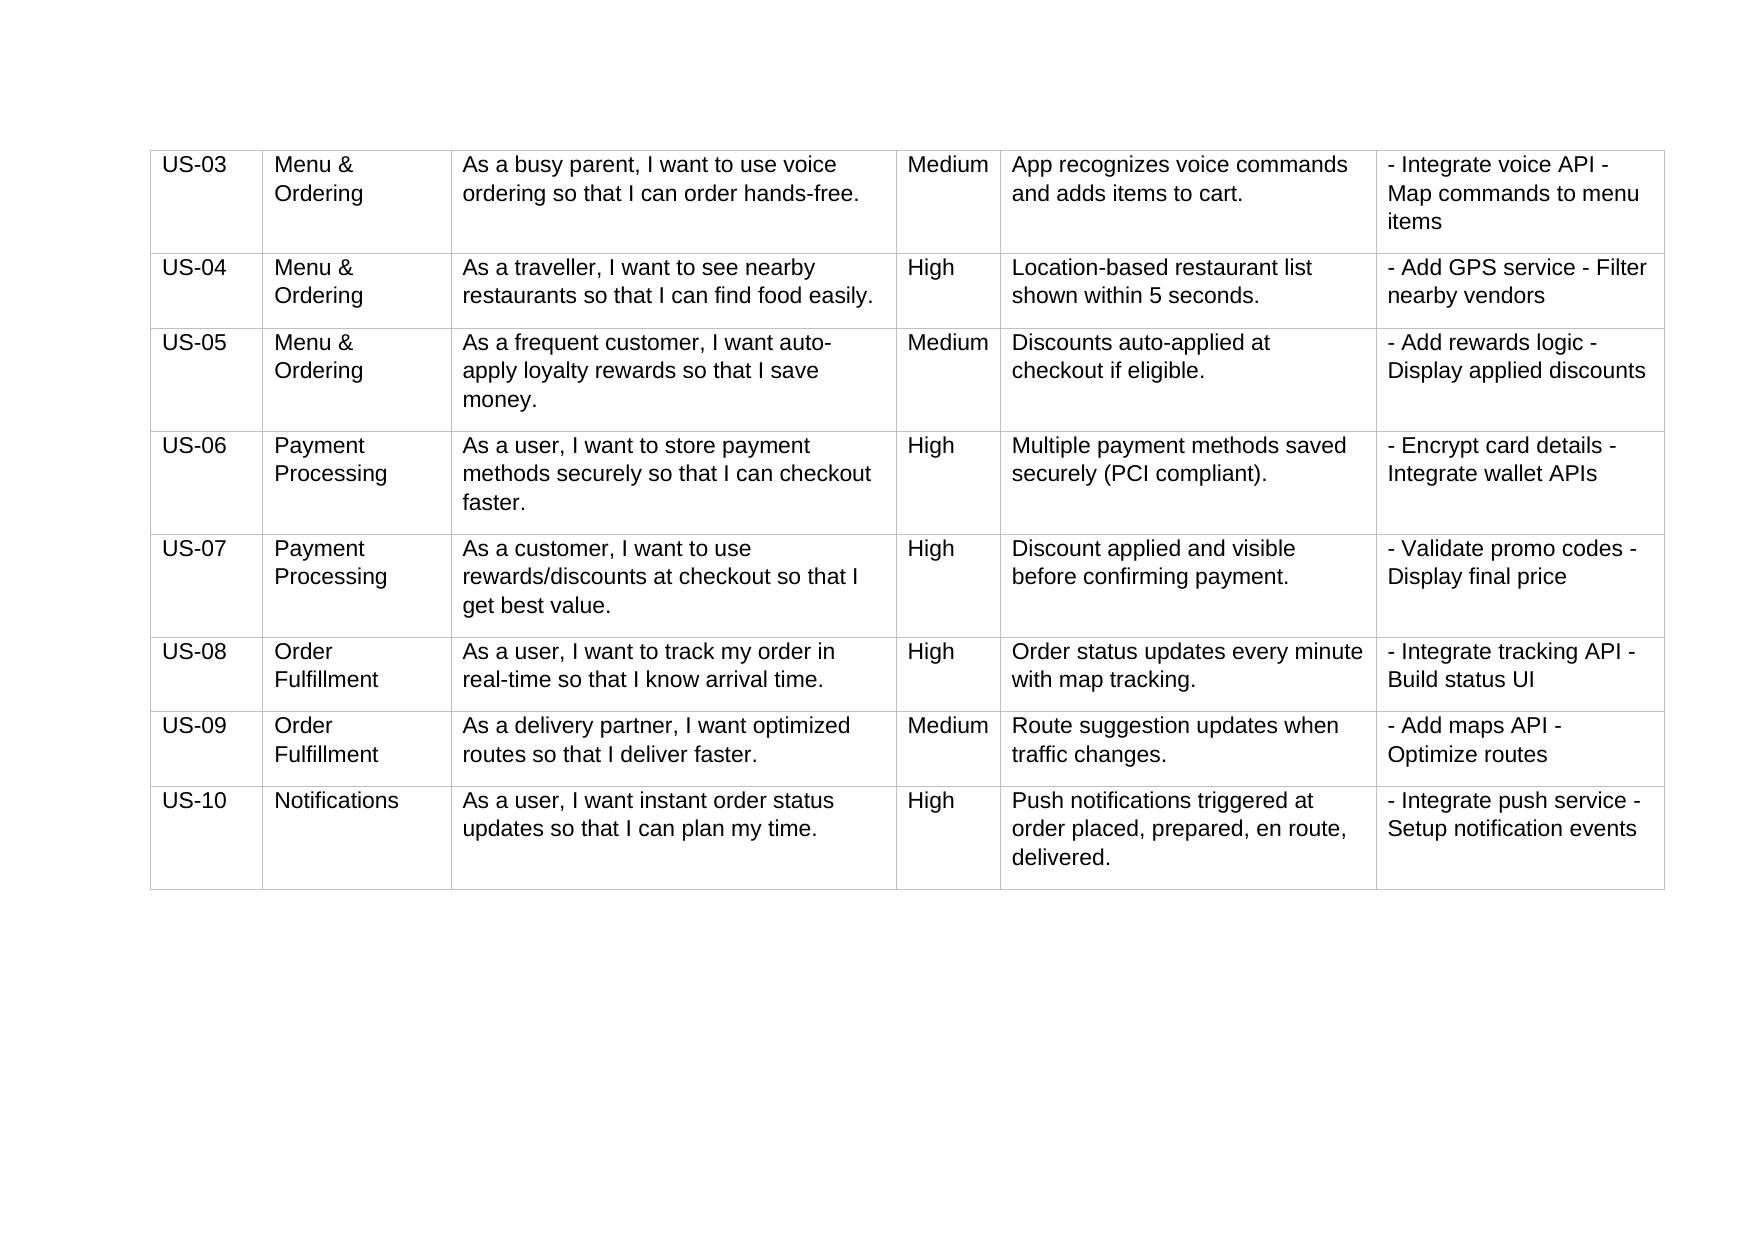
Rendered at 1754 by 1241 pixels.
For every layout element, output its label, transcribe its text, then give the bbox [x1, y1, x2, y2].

table_cell As a traveller, I want to see nearby restaurants so that I can find food easily. [452, 254, 896, 328]
table_cell Medium [897, 151, 1000, 253]
table_cell Payment Processing [263, 432, 451, 534]
table_cell US-04 [151, 254, 262, 328]
table_cell High [897, 432, 1000, 534]
table_cell - Integrate voice API - Map commands to menu items [1377, 151, 1664, 253]
table_cell Order status updates every minute with map tracking. [1001, 638, 1376, 711]
table_cell Medium [897, 712, 1000, 786]
table_cell - Encrypt card details - Integrate wallet APIs [1377, 432, 1664, 534]
table_cell Discount applied and visible before confirming payment. [1001, 535, 1376, 637]
table_cell As a user, I want to track my order in real-time so that I know arrival time. [452, 638, 896, 711]
table_cell High [897, 787, 1000, 889]
table_cell High [897, 254, 1000, 328]
table_cell Discounts auto-applied at checkout if eligible. [1001, 329, 1376, 431]
table_cell As a delivery partner, I want optimized routes so that I deliver faster. [452, 712, 896, 786]
table_cell App recognizes voice commands and adds items to cart. [1001, 151, 1376, 253]
table_cell Menu & Ordering [263, 151, 451, 253]
table_cell Route suggestion updates when traffic changes. [1001, 712, 1376, 786]
table_cell Payment Processing [263, 535, 451, 637]
table_cell As a busy parent, I want to use voice ordering so that I can order hands-free. [452, 151, 896, 253]
table_cell Menu & Ordering [263, 329, 451, 431]
table_cell US-06 [151, 432, 262, 534]
table_cell As a frequent customer, I want auto-apply loyalty rewards so that I save money. [452, 329, 896, 431]
table_cell High [897, 535, 1000, 637]
table_cell Order Fulfillment [263, 712, 451, 786]
table_cell US-08 [151, 638, 262, 711]
table_cell - Validate promo codes - Display final price [1377, 535, 1664, 637]
table_cell Notifications [263, 787, 451, 889]
table_cell High [897, 638, 1000, 711]
table_cell Order Fulfillment [263, 638, 451, 711]
table_cell US-10 [151, 787, 262, 889]
table_cell Medium [897, 329, 1000, 431]
table_cell - Integrate push service - Setup notification events [1377, 787, 1664, 889]
table_cell - Add maps API - Optimize routes [1377, 712, 1664, 786]
table_cell - Integrate tracking API - Build status UI [1377, 638, 1664, 711]
table_cell As a customer, I want to use rewards/discounts at checkout so that I get best value. [452, 535, 896, 637]
table_cell - Add GPS service - Filter nearby vendors [1377, 254, 1664, 328]
table_cell Menu & Ordering [263, 254, 451, 328]
table_cell As a user, I want to store payment methods securely so that I can checkout faster. [452, 432, 896, 534]
table_cell US-07 [151, 535, 262, 637]
table_cell US-05 [151, 329, 262, 431]
table_cell Push notifications triggered at order placed, prepared, en route, delivered. [1001, 787, 1376, 889]
table_cell - Add rewards logic - Display applied discounts [1377, 329, 1664, 431]
table_cell Multiple payment methods saved securely (PCI compliant). [1001, 432, 1376, 534]
table_cell US-03 [151, 151, 262, 253]
table_cell Location-based restaurant list shown within 5 seconds. [1001, 254, 1376, 328]
table_cell US-09 [151, 712, 262, 786]
table_cell As a user, I want instant order status updates so that I can plan my time. [452, 787, 896, 889]
